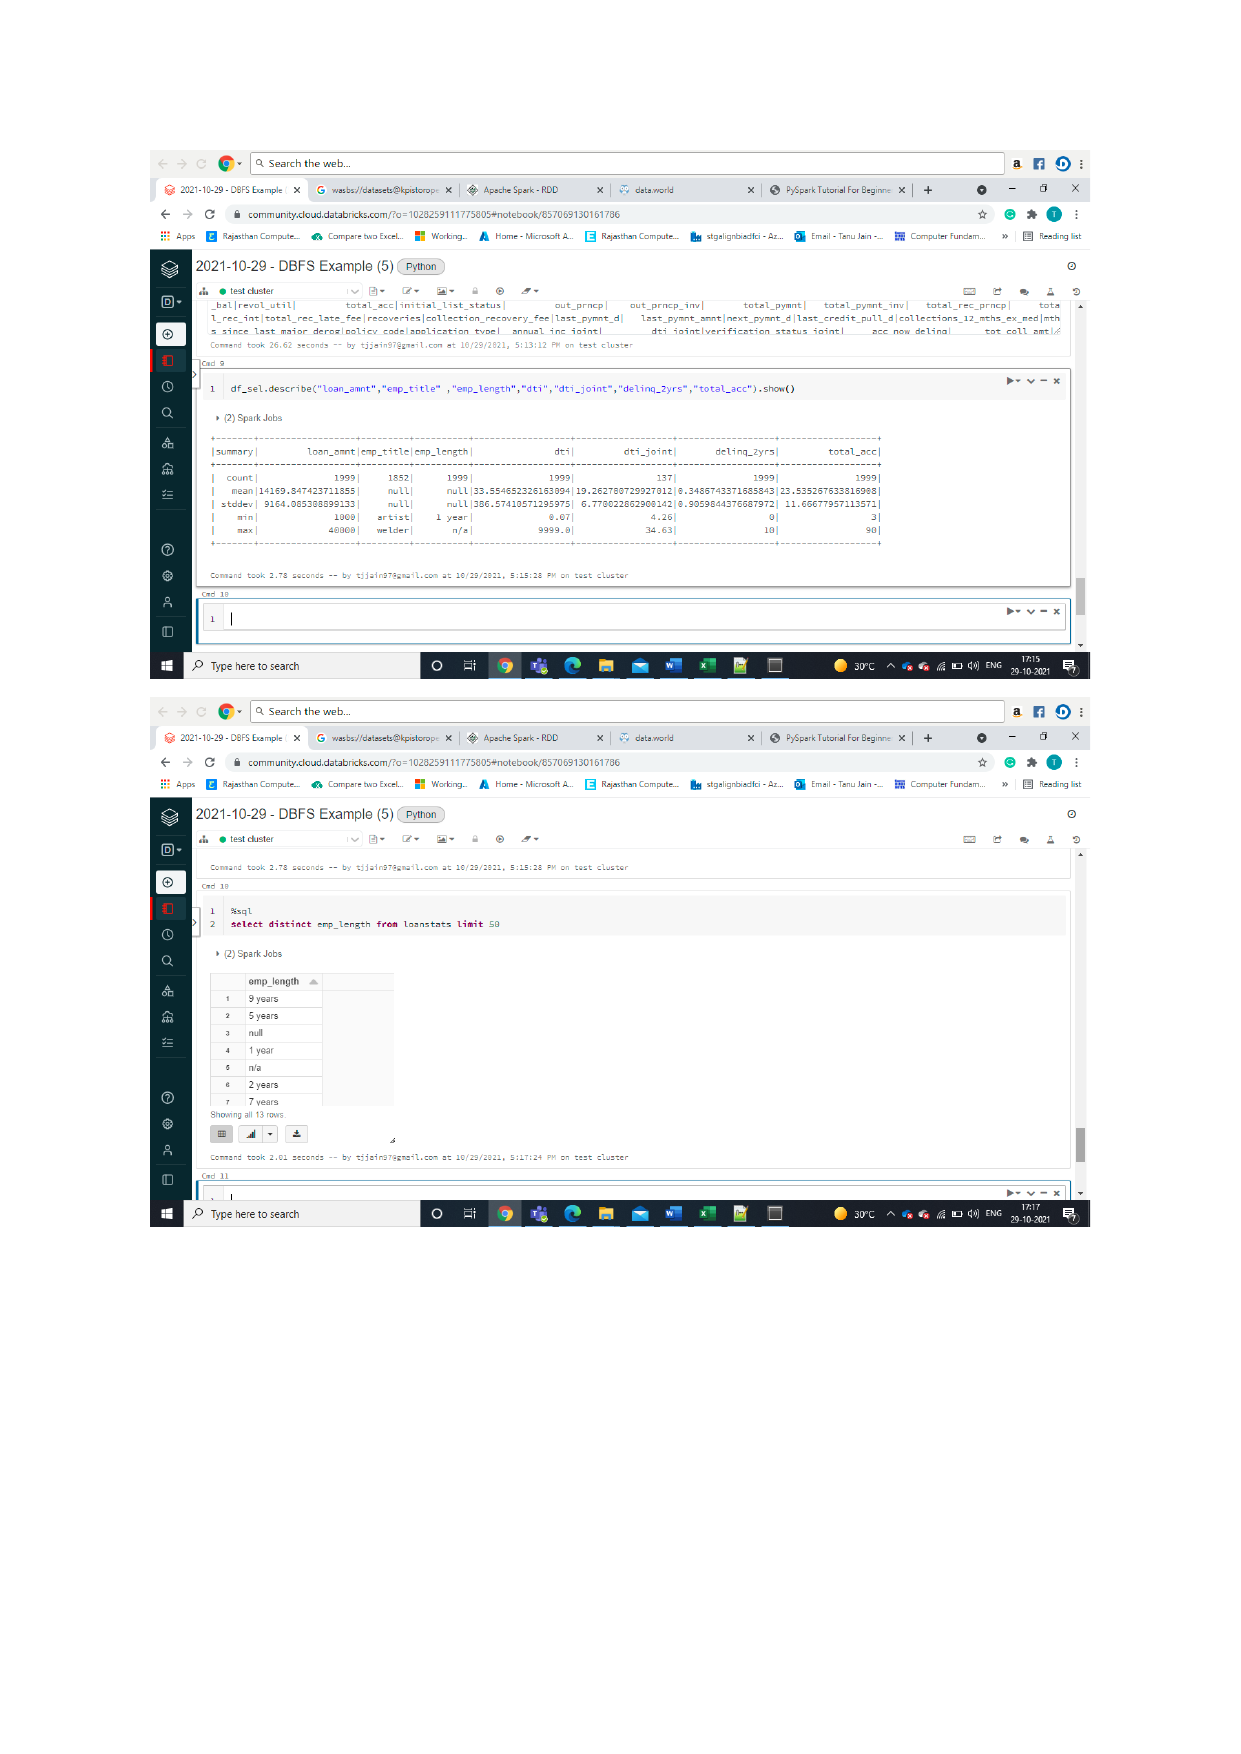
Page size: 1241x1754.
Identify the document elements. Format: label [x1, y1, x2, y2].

picture [150, 150, 1091, 679]
picture [150, 697, 1091, 1227]
